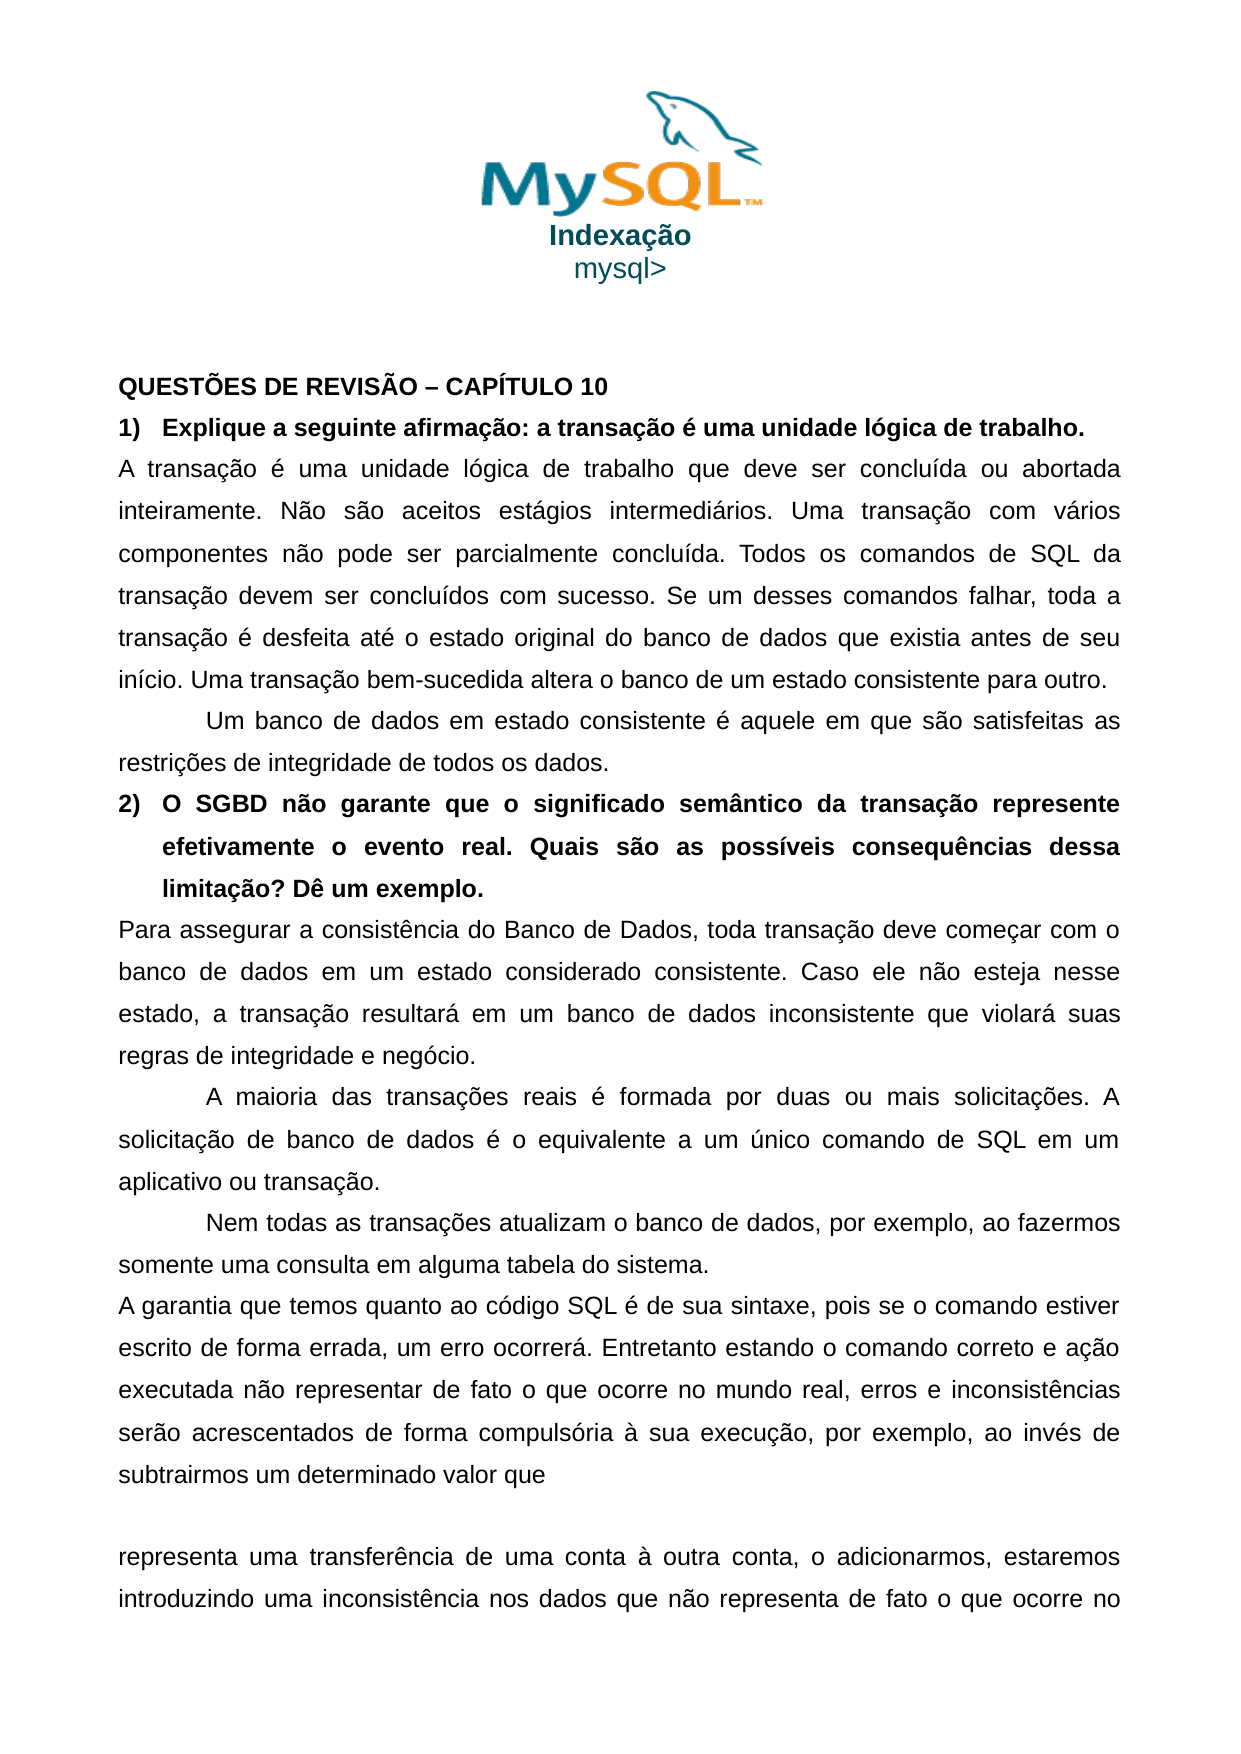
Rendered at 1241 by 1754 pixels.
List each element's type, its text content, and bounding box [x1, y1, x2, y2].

text A maioria das transações reais é formada por duas ou mais solicitações. A solicitação de banco de dados é o equivalente a um único comando de SQL em um aplicativo ou transação. [118, 1081, 1122, 1197]
text Nem todas as transações atualizam o banco de dados, por exemplo, ao fazermos somente uma consulta em alguma tabela do sistema. [118, 1206, 1122, 1281]
picture [474, 88, 767, 218]
text Para assegurar a consistência do Banco de Dados, toda transação deve começar com o banco de dados em um estado considerado consistente. Caso ele não esteja nesse estado, a transação resultará em um banco de dados inconsistente que violará suas regras de integridade e negócio. [118, 913, 1122, 1072]
text Um banco de dados em estado consistente é aquele em que são satisfeitas as restrições de integridade de todos os dados. [118, 704, 1122, 779]
text A transação é uma unidade lógica de trabalho que deve ser concluída ou abortada inteiramente. Não são aceitos estágios intermediários. Uma transação com vários componentes não pode ser parcialmente concluída. Todos os comandos de SQL da transação devem ser concluídos com sucesso. Se um desses comandos falhar, toda a transação é desfeita até o estado original do banco de dados que existia antes de seu início. Uma transação bem-sucedida altera o banco de um estado consistente para outro. [118, 452, 1122, 696]
text A garantia que temos quanto ao código SQL é de sua sintaxe, pois se o comando estiver escrito de forma errada, um erro ocorrerá. Entretanto estando o comando correto e ação executada não representar de fato o que ocorre no mundo real, erros e inconsistências serão acrescentados de forma compulsória à sua execução, por exemplo, ao invés de subtrairmos um determinado valor que [118, 1289, 1122, 1490]
list O SGBD não garante que o significado semântico da transação represente efetivamente o evento real. Quais são as possíveis consequências dessa limitação? Dê um exemplo. [118, 787, 1122, 904]
list Explique a seguinte afirmação: a transação é uma unidade lógica de trabalho. [118, 411, 1122, 444]
text QUESTÕES DE REVISÃO – CAPÍTULO 10 [118, 370, 1122, 403]
